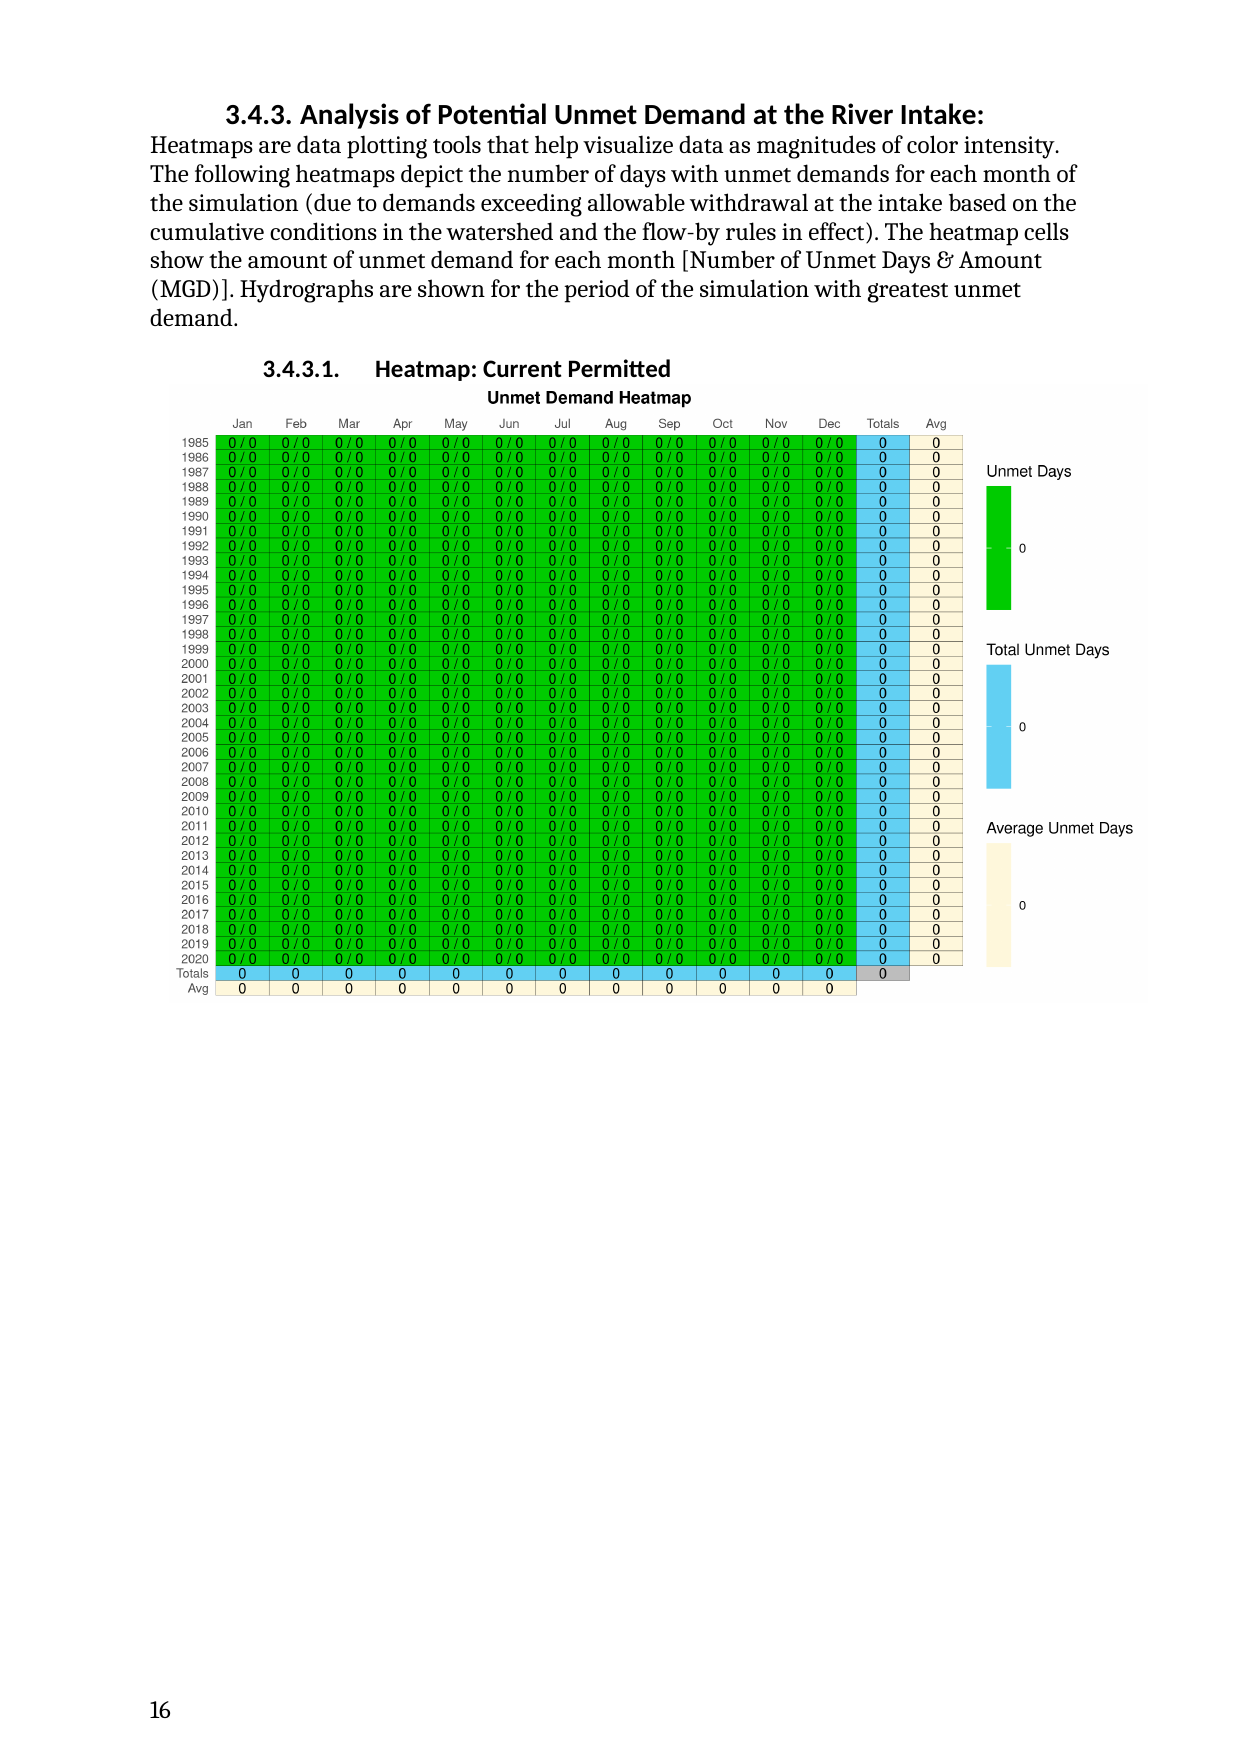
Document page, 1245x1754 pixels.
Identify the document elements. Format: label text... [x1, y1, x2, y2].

subtitle Analysis of Potential Unmet Demand at the River Intake: [225, 96, 1095, 131]
picture [168, 384, 1148, 1003]
subtitle Heatmap: Current Permitted [262, 353, 1095, 384]
text Heatmaps are data plotting tools that help visualize data as magnitudes of color intensity. The following heatmaps depict the number of days with unmet demands for each month of the simulation (due to demands exceeding allowable withdrawal at the intake based on the cumulative conditions in the watershed and the flow-by rules in effect). The heatmap cells show the amount of unmet demand for each month [Number of Unmet Days & Amount (MGD)]. Hydrographs are shown for the period of the simulation with greatest unmet demand. [150, 131, 1095, 333]
